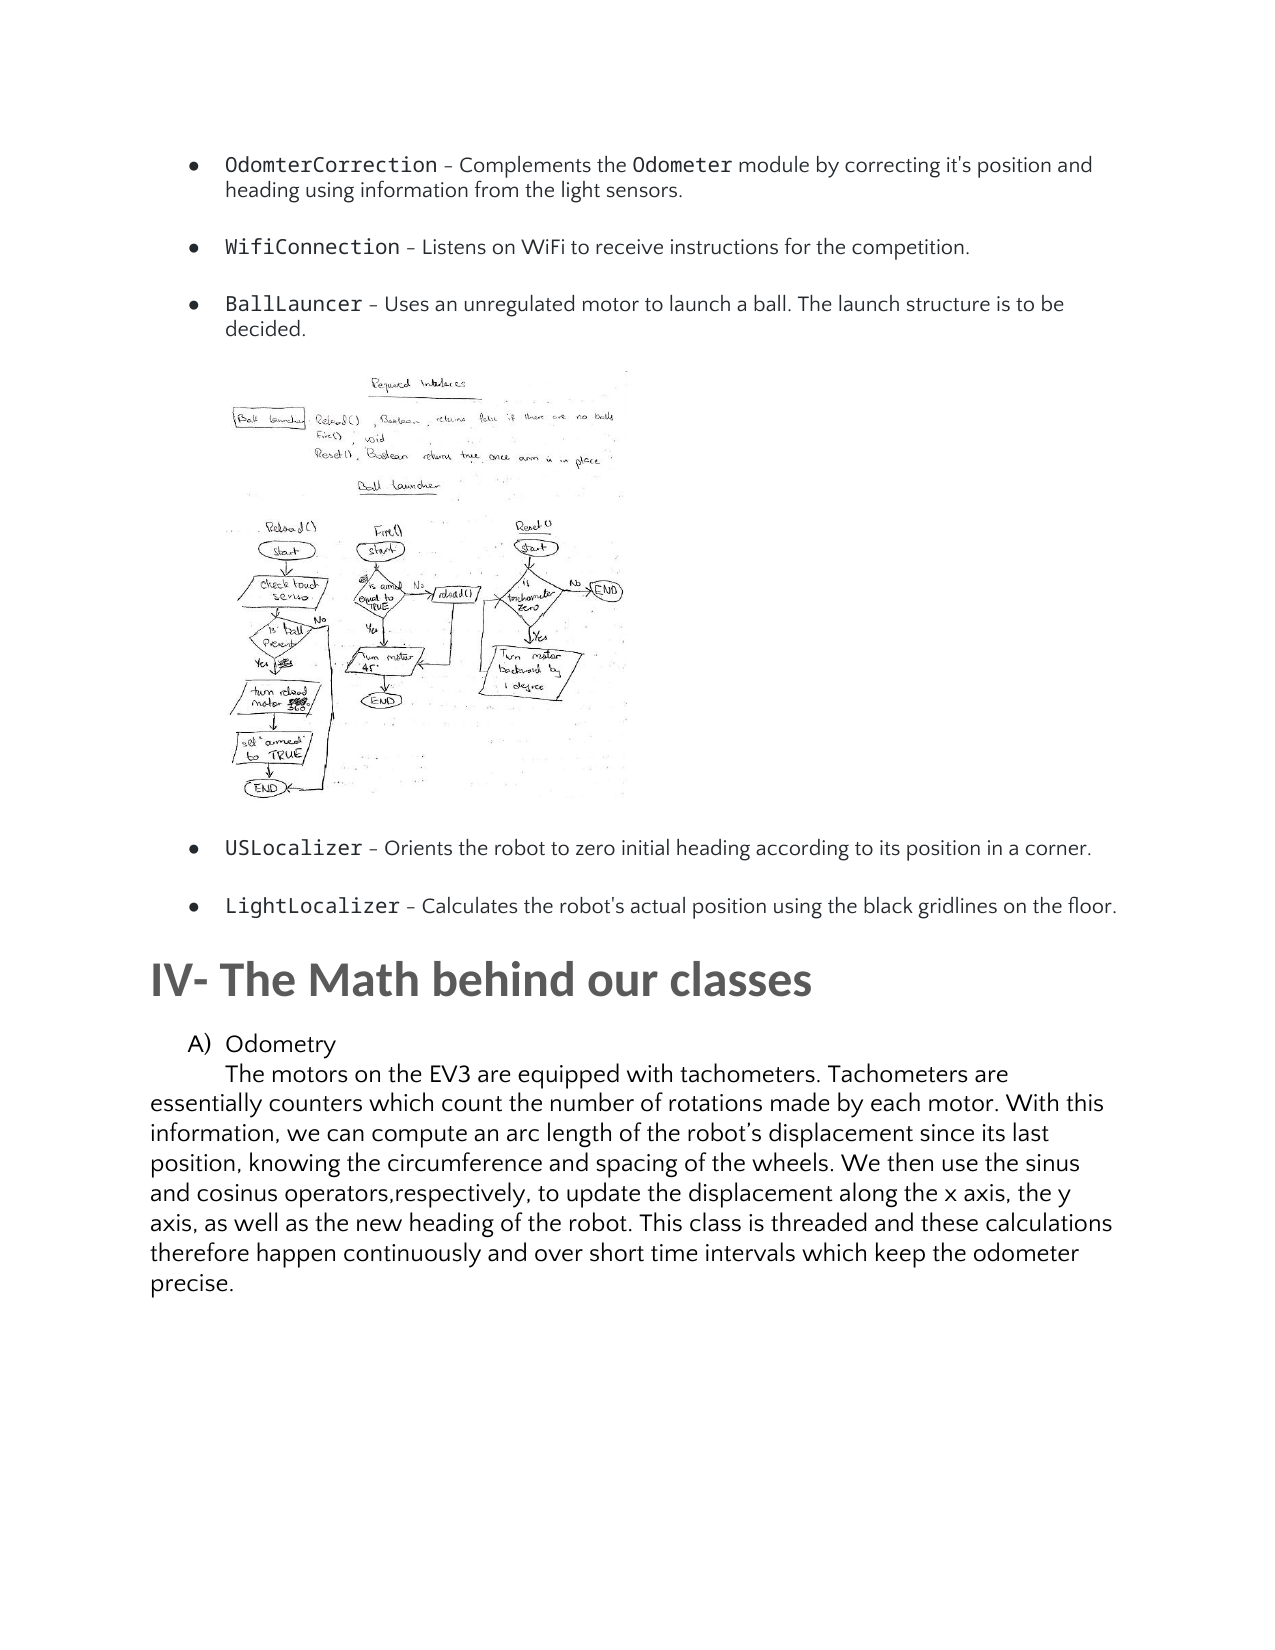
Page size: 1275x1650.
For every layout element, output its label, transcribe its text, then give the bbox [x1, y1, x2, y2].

picture [225, 371, 628, 804]
subtitle IV- The Math behind our classes [150, 948, 1125, 1009]
list WifiConnection - Listens on WiFi to receive instructions for the competition. [187, 232, 1125, 260]
list Odometry [187, 1031, 1125, 1058]
list BallLauncer - Uses an unregulated motor to launch a ball. The launch structure is to be decided. [187, 289, 1125, 342]
text The motors on the EV3 are equipped with tachometers. Tachometers are essentially counters which count the number of rotations made by each motor. With this information, we can compute an arc length of the robot’s displacement since its last position, knowing the circumference and spacing of the wheels. We then use the sinus and cosinus operators,respectively, to update the displacement along the x axis, the y axis, as well as the new heading of the robot. This class is threaded and these calculations therefore happen continuously and over short time intervals which keep the odometer precise. [150, 1061, 1125, 1298]
list USLocalizer - Orients the robot to zero initial heading according to its position in a corner. [187, 833, 1125, 862]
list LightLocalizer - Calculates the robot's actual position using the black gridlines on the floor. [187, 891, 1125, 919]
list OdomterCorrection - Complements the Odometer module by correcting it's position and heading using information from the light sensors. [187, 150, 1125, 203]
